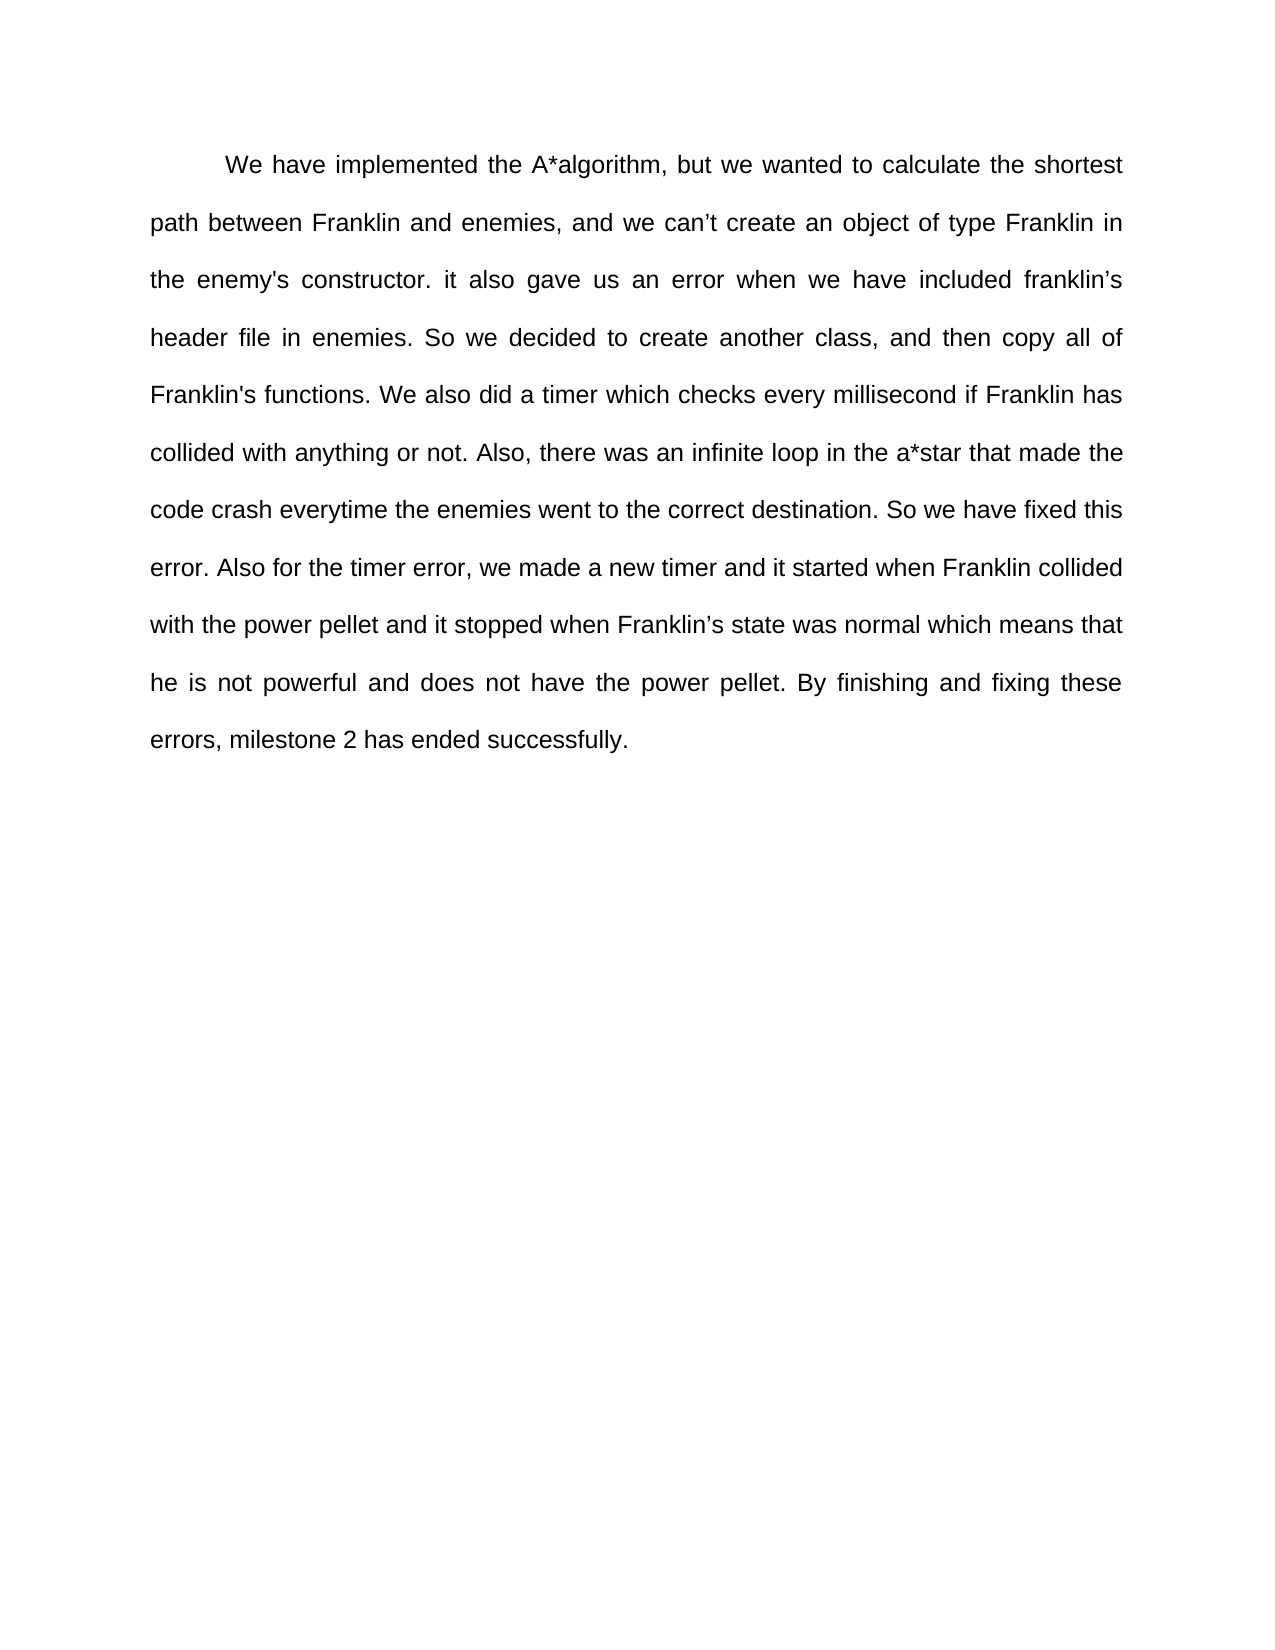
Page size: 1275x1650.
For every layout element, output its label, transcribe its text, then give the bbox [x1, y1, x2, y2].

text We have implemented the A*algorithm, but we wanted to calculate the shortest path between Franklin and enemies, and we can’t create an object of type Franklin in the enemy's constructor. it also gave us an error when we have included franklin’s header file in enemies. So we decided to create another class, and then copy all of Franklin's functions. We also did a timer which checks every millisecond if Franklin has collided with anything or not. Also, there was an infinite loop in the a*star that made the code crash everytime the enemies went to the correct destination. So we have fixed this error. Also for the timer error, we made a new timer and it started when Franklin collided with the power pellet and it stopped when Franklin’s state was normal which means that he is not powerful and does not have the power pellet. By finishing and fixing these errors, milestone 2 has ended successfully. [150, 150, 1125, 754]
